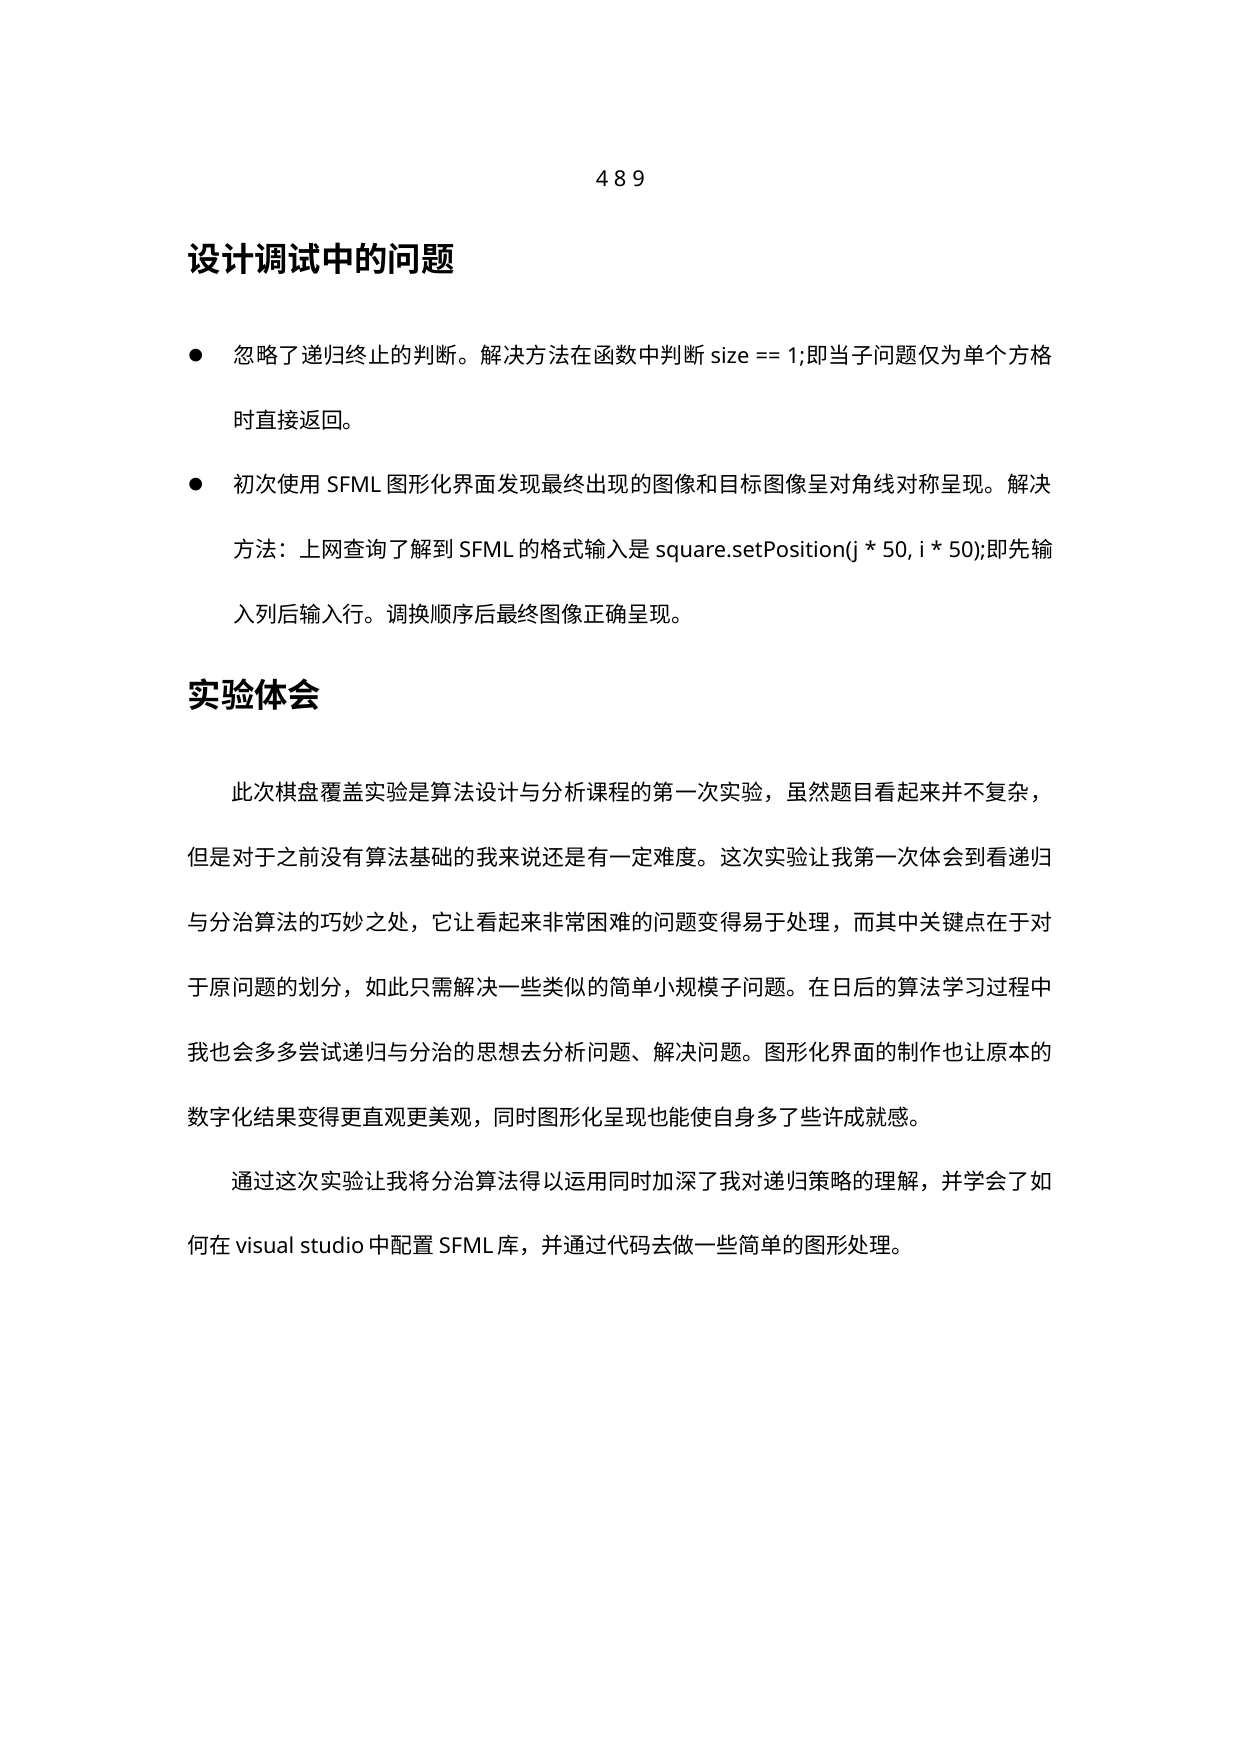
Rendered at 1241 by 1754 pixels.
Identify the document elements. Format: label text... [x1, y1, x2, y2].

text 实验体会 [187, 661, 1053, 726]
list 初次使用SFML图形化界面发现最终出现的图像和目标图像呈对角线对称呈现。解决方法：上网查询了解到SFML的格式输入是square.setPosition(j * 50, i * 50);即先输入列后输入行。调换顺序后最终图像正确呈现。 [187, 467, 1053, 629]
list 忽略了递归终止的判断。解决方法在函数中判断size == 1;即当子问题仅为单个方格时直接返回。 [187, 337, 1053, 435]
text 设计调试中的问题 [187, 224, 1053, 289]
text 通过这次实验让我将分治算法得以运用同时加深了我对递归策略的理解，并学会了如何在visual studio中配置SFML库，并通过代码去做一些简单的图形处理。 [187, 1163, 1053, 1261]
text 此次棋盘覆盖实验是算法设计与分析课程的第一次实验，虽然题目看起来并不复杂，但是对于之前没有算法基础的我来说还是有一定难度。这次实验让我第一次体会到看递归与分治算法的巧妙之处，它让看起来非常困难的问题变得易于处理，而其中关键点在于对于原问题的划分，如此只需解决一些类似的简单小规模子问题。在日后的算法学习过程中，我也会多多尝试递归与分治的思想去分析问题、解决问题。图形化界面的制作也让原本的数字化结果变得更直观更美观，同时图形化呈现也能使自身多了些许成就感。 [187, 774, 1053, 1132]
text 4 8 9 [187, 162, 1053, 194]
